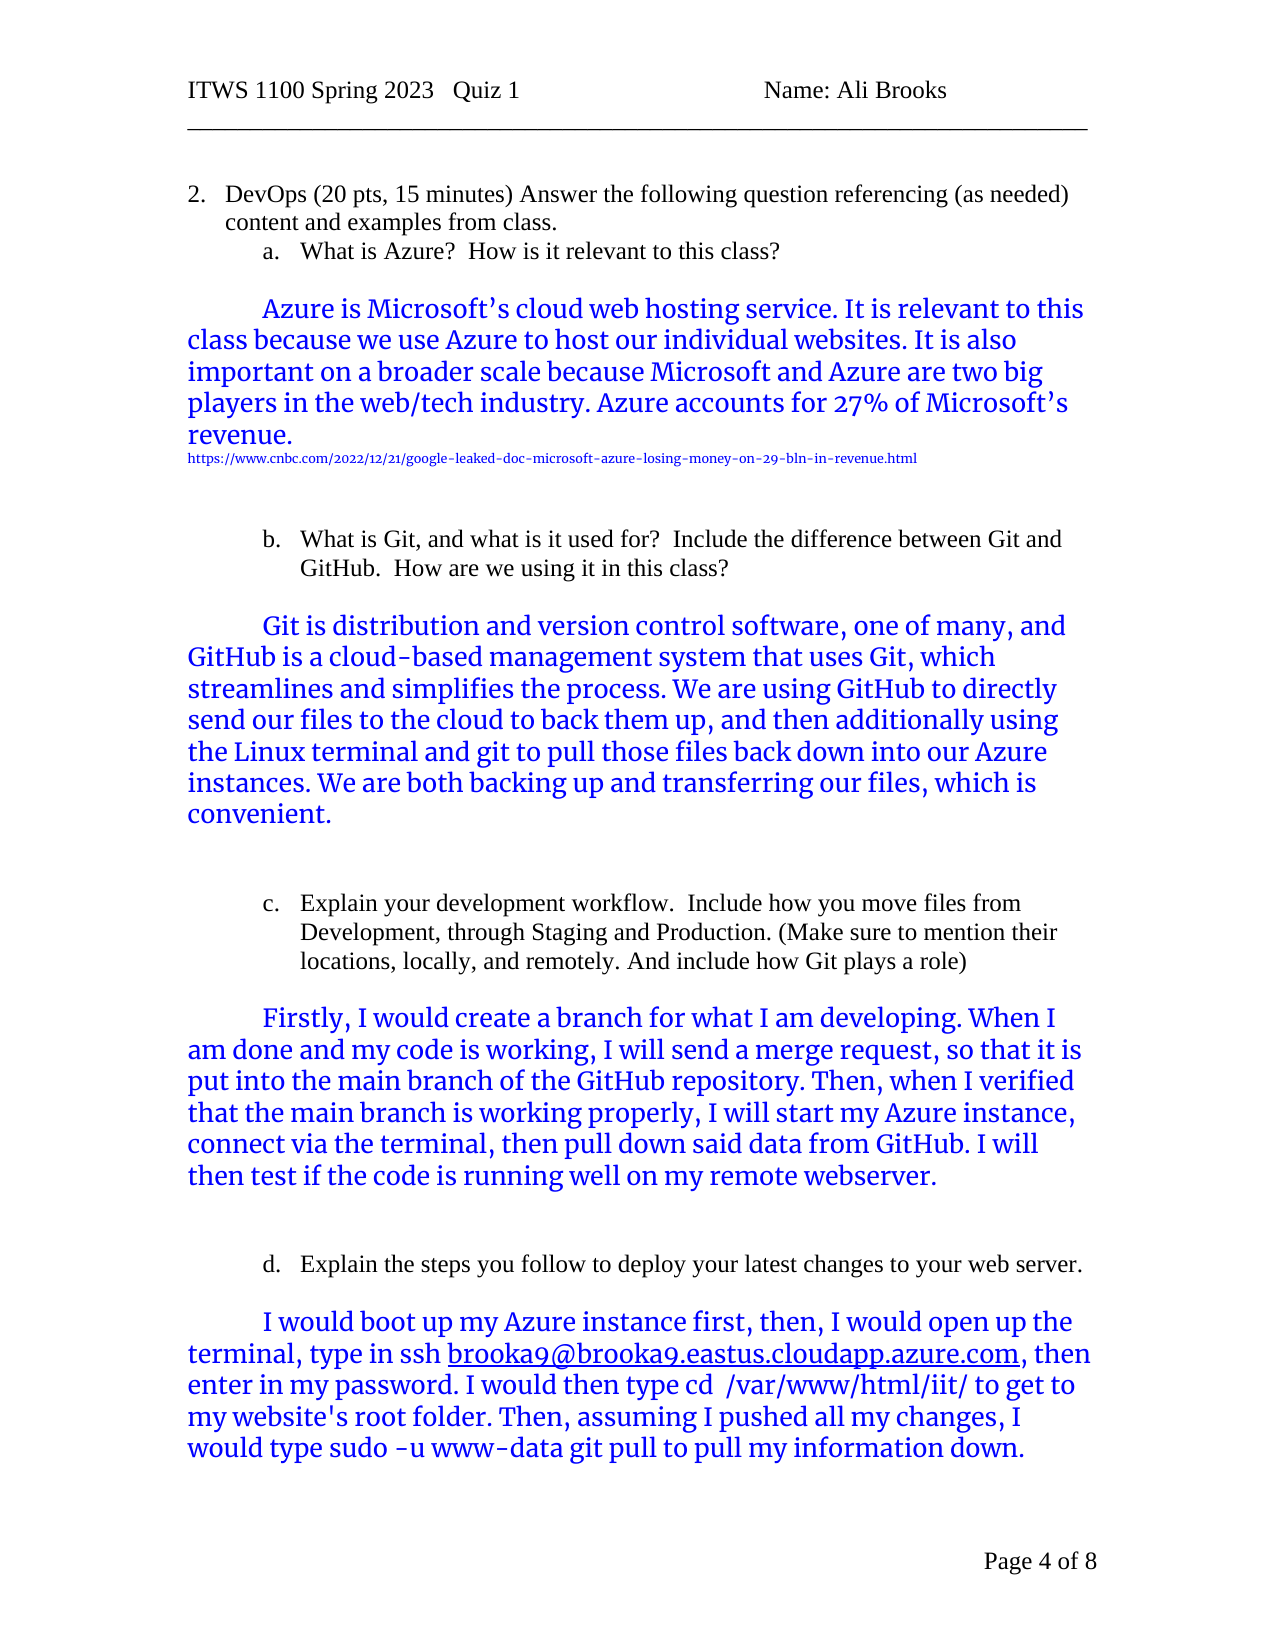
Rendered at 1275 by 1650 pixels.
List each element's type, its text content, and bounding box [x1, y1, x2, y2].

text I would boot up my Azure instance first, then, I would open up the terminal, type in ssh brooka9@brooka9.eastus.cloudapp.azure.com, then enter in my password. I would then type cd /var/www/html/iit/ to get to my website's root folder. Then, assuming I pushed all my changes, I would type sudo -u www-data git pull to pull my information down. [187, 1307, 1097, 1464]
text https://www.cnbc.com/2022/12/21/google-leaked-doc-microsoft-azure-losing-money-on-29-bln-in-revenue.html [187, 451, 1097, 467]
list What is Azure? How is it relevant to this class? [262, 236, 1097, 265]
text Git is distribution and version control software, one of many, and GitHub is a cloud-based management system that uses Git, which streamlines and simplifies the process. We are using GitHub to directly send our files to the cloud to back them up, and then additionally using the Linux terminal and git to pull those files back down into our Azure instances. We are both backing up and transferring our files, which is convenient. [187, 611, 1097, 831]
list DevOps (20 pts, 15 minutes) Answer the following question referencing (as needed) content and examples from class. [187, 179, 1097, 236]
text Firstly, I would create a branch for what I am developing. When I am done and my code is working, I will send a merge request, so that it is put into the main branch of the GitHub repository. Then, when I verified that the main branch is working properly, I will start my Azure instance, connect via the terminal, then pull down said data from GitHub. I will then test if the code is running well on my remote webserver. [187, 1003, 1097, 1192]
text Azure is Microsoft’s cloud web hosting service. It is relevant to this class because we use Azure to host our individual websites. It is also important on a broader scale because Microsoft and Azure are two big players in the web/tech industry. Azure accounts for 27% of Microsoft’s revenue. [187, 294, 1097, 451]
list What is Git, and what is it used for? Include the difference between Git and GitHub. How are we using it in this class? [262, 524, 1097, 582]
list Explain the steps you follow to deploy your latest changes to your web server. [262, 1249, 1097, 1278]
list Explain your development workflow. Include how you move files from Development, through Staging and Production. (Make sure to mention their locations, locally, and remotely. And include how Git plays a role) [262, 888, 1097, 974]
